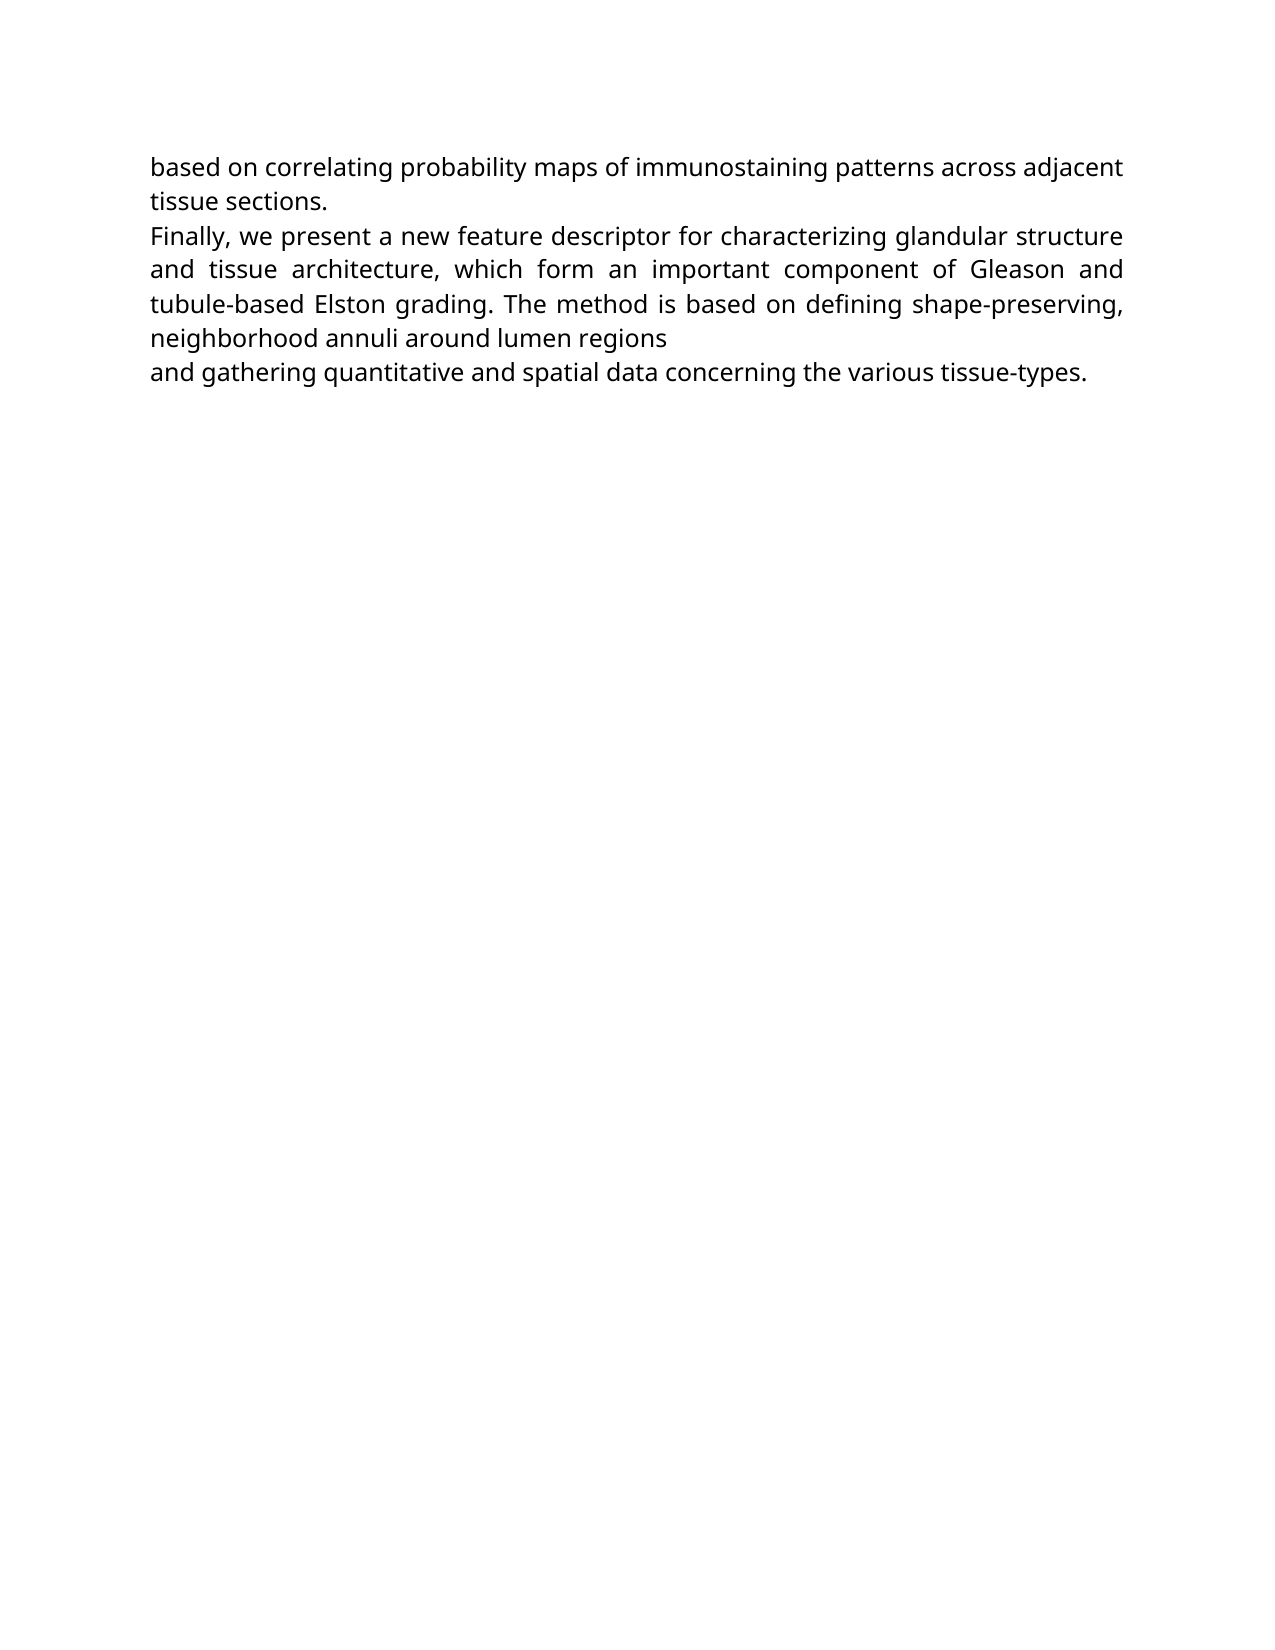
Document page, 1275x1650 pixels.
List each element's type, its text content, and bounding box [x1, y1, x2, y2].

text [150, 150, 1125, 218]
text Finally, we present a new feature descriptor for characterizing glandular structure and tissue architecture, which form an important component of Gleason and tubule-based Elston grading. The method is based on defining shape-preserving, neighborhood annuli around lumen regions [150, 218, 1125, 354]
text and gathering quantitative and spatial data concerning the various tissue-types. [150, 354, 1125, 388]
